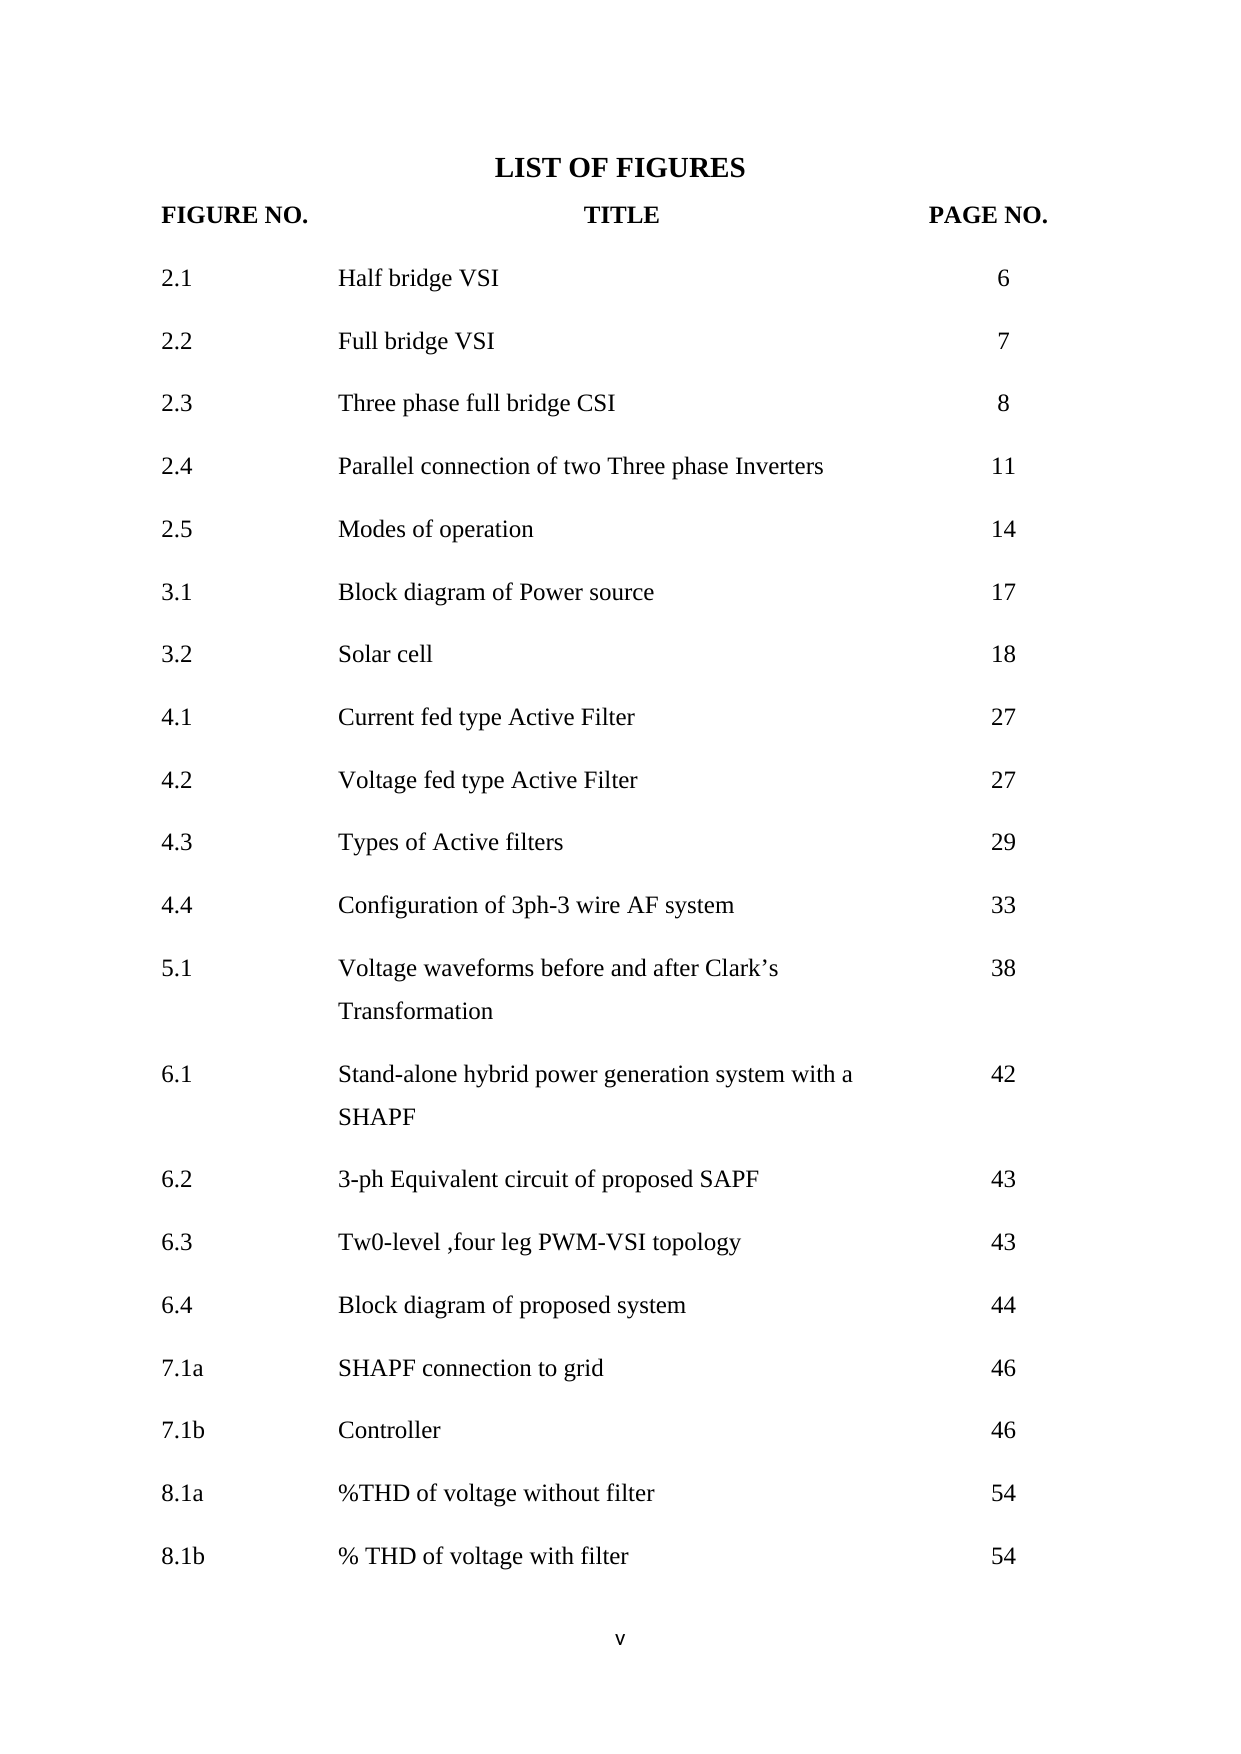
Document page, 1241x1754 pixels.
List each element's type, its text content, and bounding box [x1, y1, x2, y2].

text LIST OF FIGURES [150, 150, 1090, 183]
table_cell Voltage waveforms before and after Clark’s Transformation [327, 953, 917, 1059]
table_cell 46 [917, 1353, 1089, 1415]
table_cell 18 [917, 639, 1089, 702]
table_cell Block diagram of proposed system [327, 1290, 917, 1353]
table_cell 43 [917, 1165, 1089, 1227]
table_cell %THD of voltage without filter [327, 1478, 917, 1541]
table_cell 8.1a [150, 1478, 327, 1541]
table_cell 3.1 [150, 577, 327, 639]
table_cell 4.2 [150, 765, 327, 827]
table_cell 2.2 [150, 326, 327, 388]
table_cell 54 [917, 1478, 1089, 1541]
table_cell Current fed type Active Filter [327, 702, 917, 765]
table_cell Voltage fed type Active Filter [327, 765, 917, 827]
table_cell Half bridge VSI [327, 263, 917, 326]
table_cell 6.4 [150, 1290, 327, 1353]
table_cell Three phase full bridge CSI [327, 389, 917, 451]
table_cell 5.1 [150, 953, 327, 1059]
table_cell Solar cell [327, 639, 917, 702]
table_cell % THD of voltage with filter [327, 1541, 917, 1603]
table_cell Types of Active filters [327, 828, 917, 890]
table_cell 33 [917, 890, 1089, 953]
table_cell Configuration of 3ph-3 wire AF system [327, 890, 917, 953]
table_cell 11 [917, 451, 1089, 514]
table_cell 7.1b [150, 1415, 327, 1478]
table_cell 38 [917, 953, 1089, 1059]
table_cell 7.1a [150, 1353, 327, 1415]
table_cell Full bridge VSI [327, 326, 917, 388]
table_cell Block diagram of Power source [327, 577, 917, 639]
table_cell 27 [917, 702, 1089, 765]
table_cell 27 [917, 765, 1089, 827]
table_cell Parallel connection of two Three phase Inverters [327, 451, 917, 514]
table_cell Controller [327, 1415, 917, 1478]
table_header TITLE [327, 200, 917, 263]
table_cell 6.2 [150, 1165, 327, 1227]
table_cell SHAPF connection to grid [327, 1353, 917, 1415]
table_cell 54 [917, 1541, 1089, 1603]
table_cell 8 [917, 389, 1089, 451]
table_cell 42 [917, 1059, 1089, 1164]
table_cell 2.4 [150, 451, 327, 514]
table_cell Tw0-level ,four leg PWM-VSI topology [327, 1227, 917, 1290]
table_cell 8.1b [150, 1541, 327, 1603]
table_cell 3-ph Equivalent circuit of proposed SAPF [327, 1165, 917, 1227]
table_cell 17 [917, 577, 1089, 639]
table_cell 3.2 [150, 639, 327, 702]
table_cell 29 [917, 828, 1089, 890]
table_cell 4.4 [150, 890, 327, 953]
table_header FIGURE NO. [150, 200, 327, 263]
table_cell Stand-alone hybrid power generation system with a SHAPF [327, 1059, 917, 1164]
table_cell 46 [917, 1415, 1089, 1478]
table_cell 2.5 [150, 514, 327, 577]
table_cell 6 [917, 263, 1089, 326]
table_cell 7 [917, 326, 1089, 388]
table_cell 14 [917, 514, 1089, 577]
table_cell 4.3 [150, 828, 327, 890]
table_header PAGE NO. [917, 200, 1089, 263]
table_cell Modes of operation [327, 514, 917, 577]
table_cell 4.1 [150, 702, 327, 765]
table_cell 2.1 [150, 263, 327, 326]
table_cell 6.3 [150, 1227, 327, 1290]
table_cell 2.3 [150, 389, 327, 451]
table_cell 44 [917, 1290, 1089, 1353]
table_cell 43 [917, 1227, 1089, 1290]
table_cell 6.1 [150, 1059, 327, 1164]
